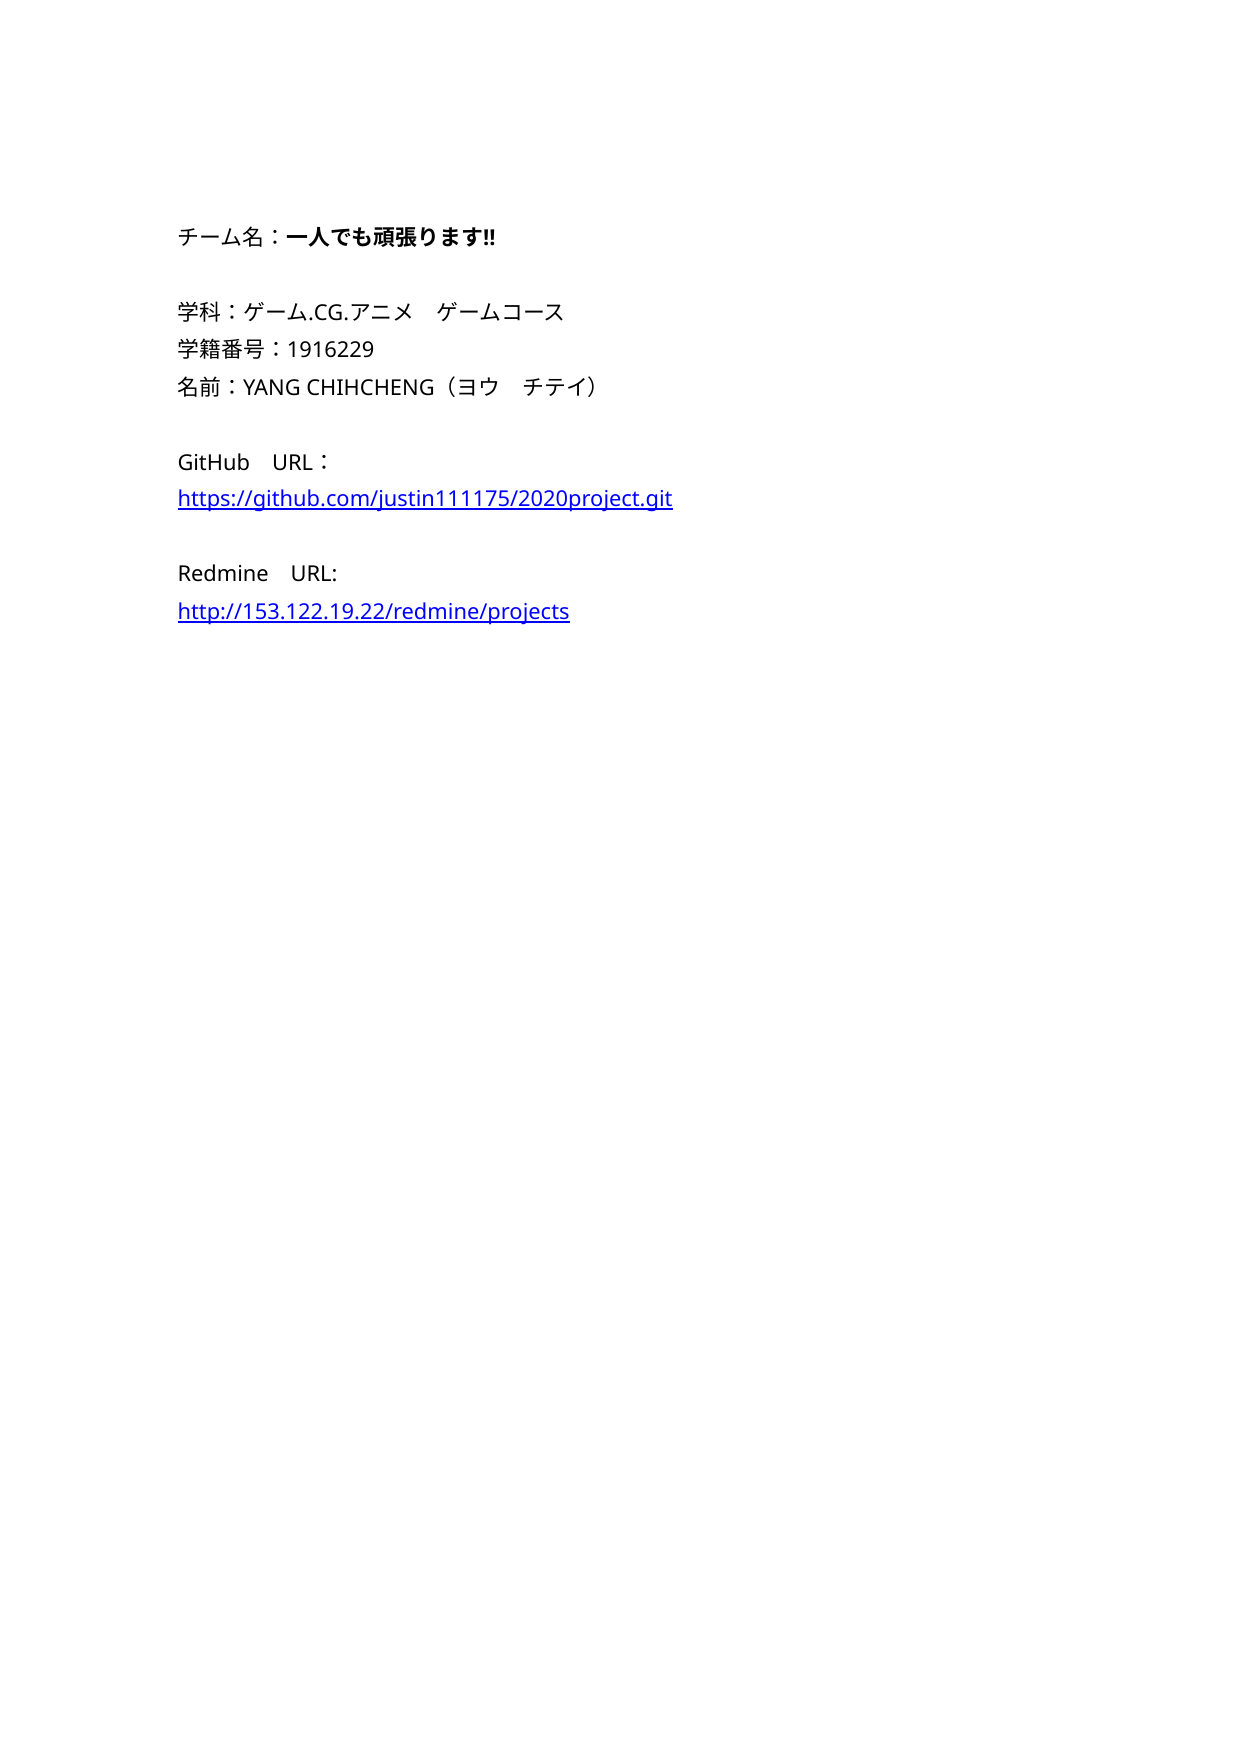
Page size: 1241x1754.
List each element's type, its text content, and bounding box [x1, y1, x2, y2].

text 名前：YANG CHIHCHENG（ヨウ チテイ） [177, 367, 1063, 404]
text チーム名：一人でも頑張ります!! [177, 217, 1063, 254]
text http://153.122.19.22/redmine/projects [177, 592, 1063, 629]
text https://github.com/justin111175/2020project.git [177, 479, 1063, 517]
text 学科：ゲーム.CG.アニメ ゲームコース [177, 292, 1063, 329]
text GitHub URL： [177, 442, 1063, 479]
text 学籍番号：1916229 [177, 329, 1063, 367]
text Redmine URL: [177, 554, 1063, 592]
